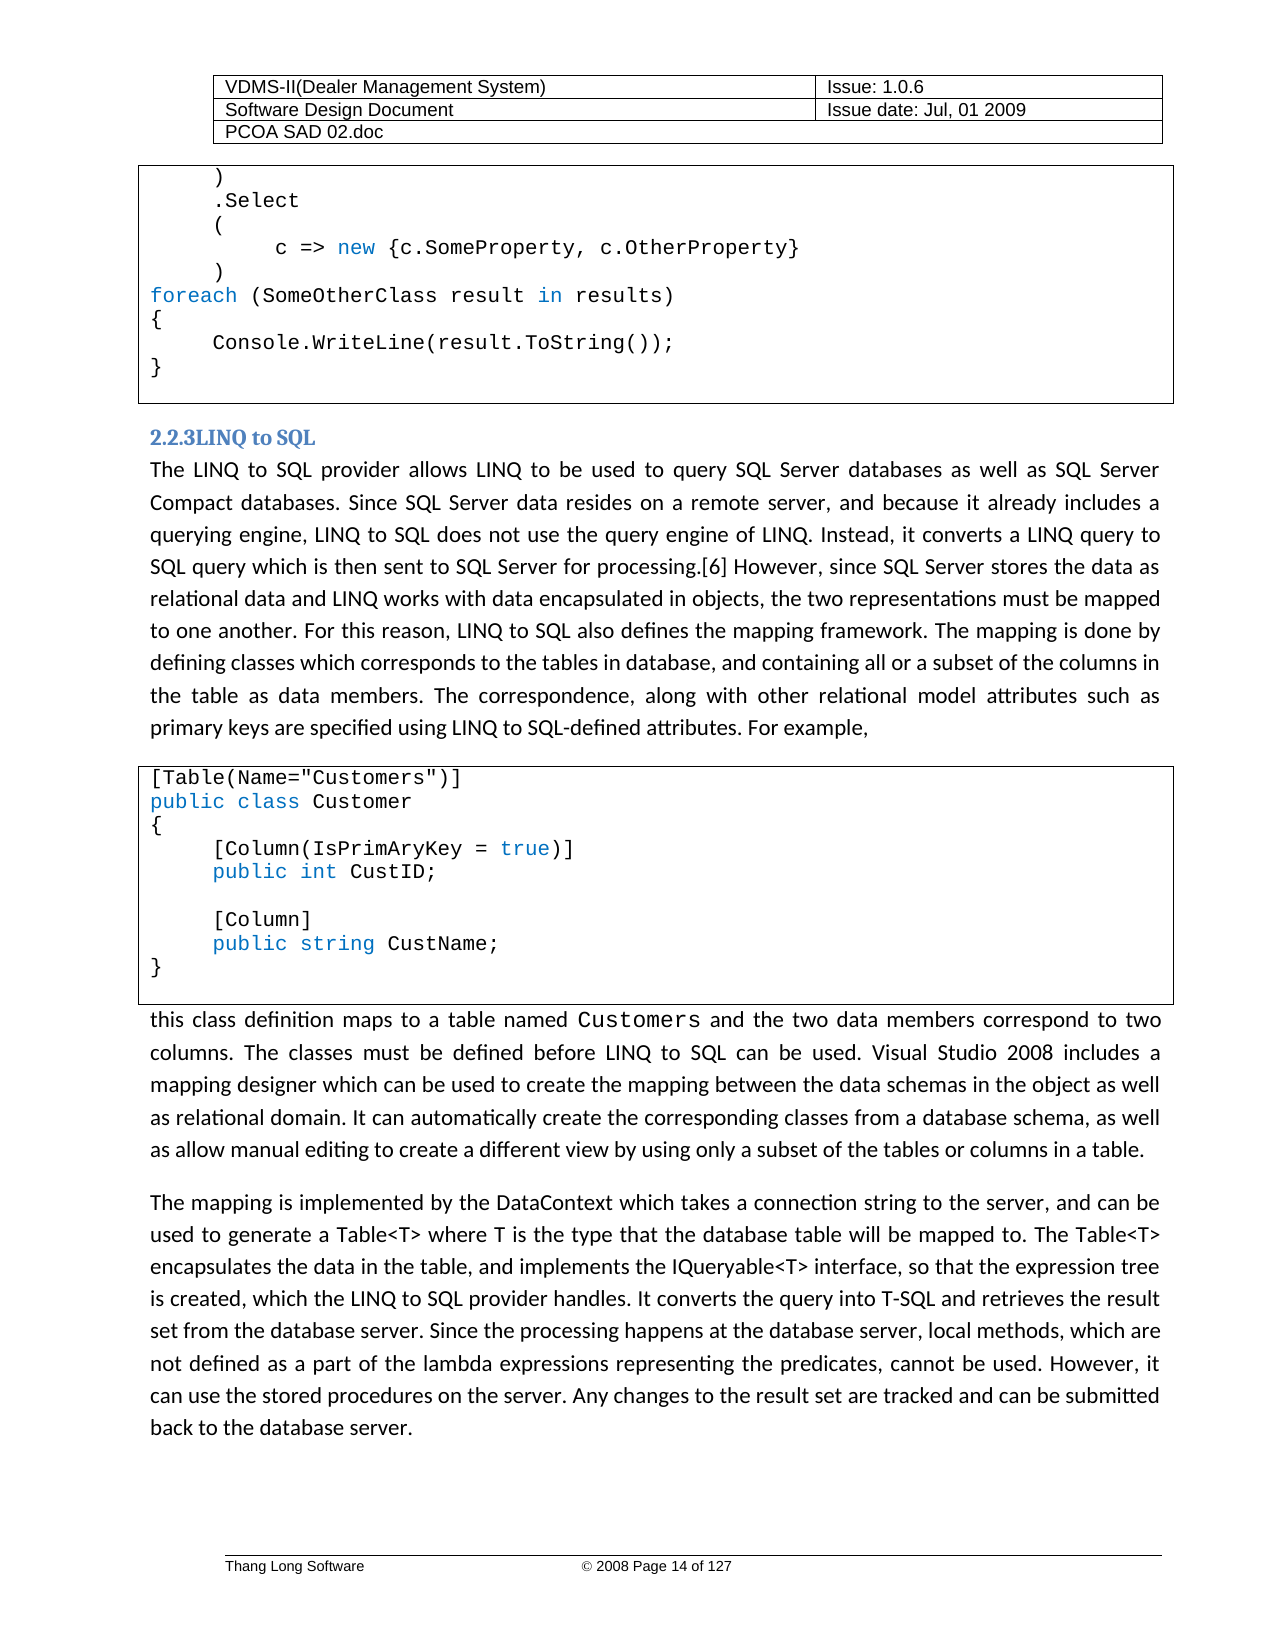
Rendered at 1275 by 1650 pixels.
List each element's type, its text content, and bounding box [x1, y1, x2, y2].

text The mapping is implemented by the DataContext which takes a connection string to the server, and can be used to generate a Table<T> where T is the type that the database table will be mapped to. The Table<T> encapsulates the data in the table, and implements the IQueryable<T> interface, so that the expression tree is created, which the LINQ to SQL provider handles. It converts the query into T-SQL and retrieves the result set from the database server. Since the processing happens at the database server, local methods, which are not defined as a part of the lambda expressions representing the predicates, cannot be used. However, it can use the stored procedures on the server. Any changes to the result set are tracked and can be submitted back to the database server. [150, 1188, 1162, 1441]
table_header [Table(Name="Customers")] public class Customer { [Column(IsPrimAryKey = true)] public int CustID; [Column] public string CustName; } [139, 767, 1173, 1004]
text this class definition maps to a table named Customers and the two data members correspond to two columns. The classes must be defined before LINQ to SQL can be used. Visual Studio 2008 includes a mapping designer which can be used to create the mapping between the data schemas in the object as well as relational domain. It can automatically create the corresponding classes from a database schema, as well as allow manual editing to create a different view by using only a subset of the tables or columns in a table. [150, 1005, 1162, 1163]
subtitle LINQ to SQL [150, 425, 1162, 452]
text The LINQ to SQL provider allows LINQ to be used to query SQL Server databases as well as SQL Server Compact databases. Since SQL Server data resides on a remote server, and because it already includes a querying engine, LINQ to SQL does not use the query engine of LINQ. Instead, it converts a LINQ query to SQL query which is then sent to SQL Server for processing.[6] However, since SQL Server stores the data as relational data and LINQ works with data encapsulated in objects, the two representations must be mapped to one another. For this reason, LINQ to SQL also defines the mapping framework. The mapping is done by defining classes which corresponds to the tables in database, and containing all or a subset of the columns in the table as data members. The correspondence, along with other relational model attributes such as primary keys are specified using LINQ to SQL-defined attributes. For example, [150, 455, 1162, 741]
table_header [139, 166, 1173, 403]
